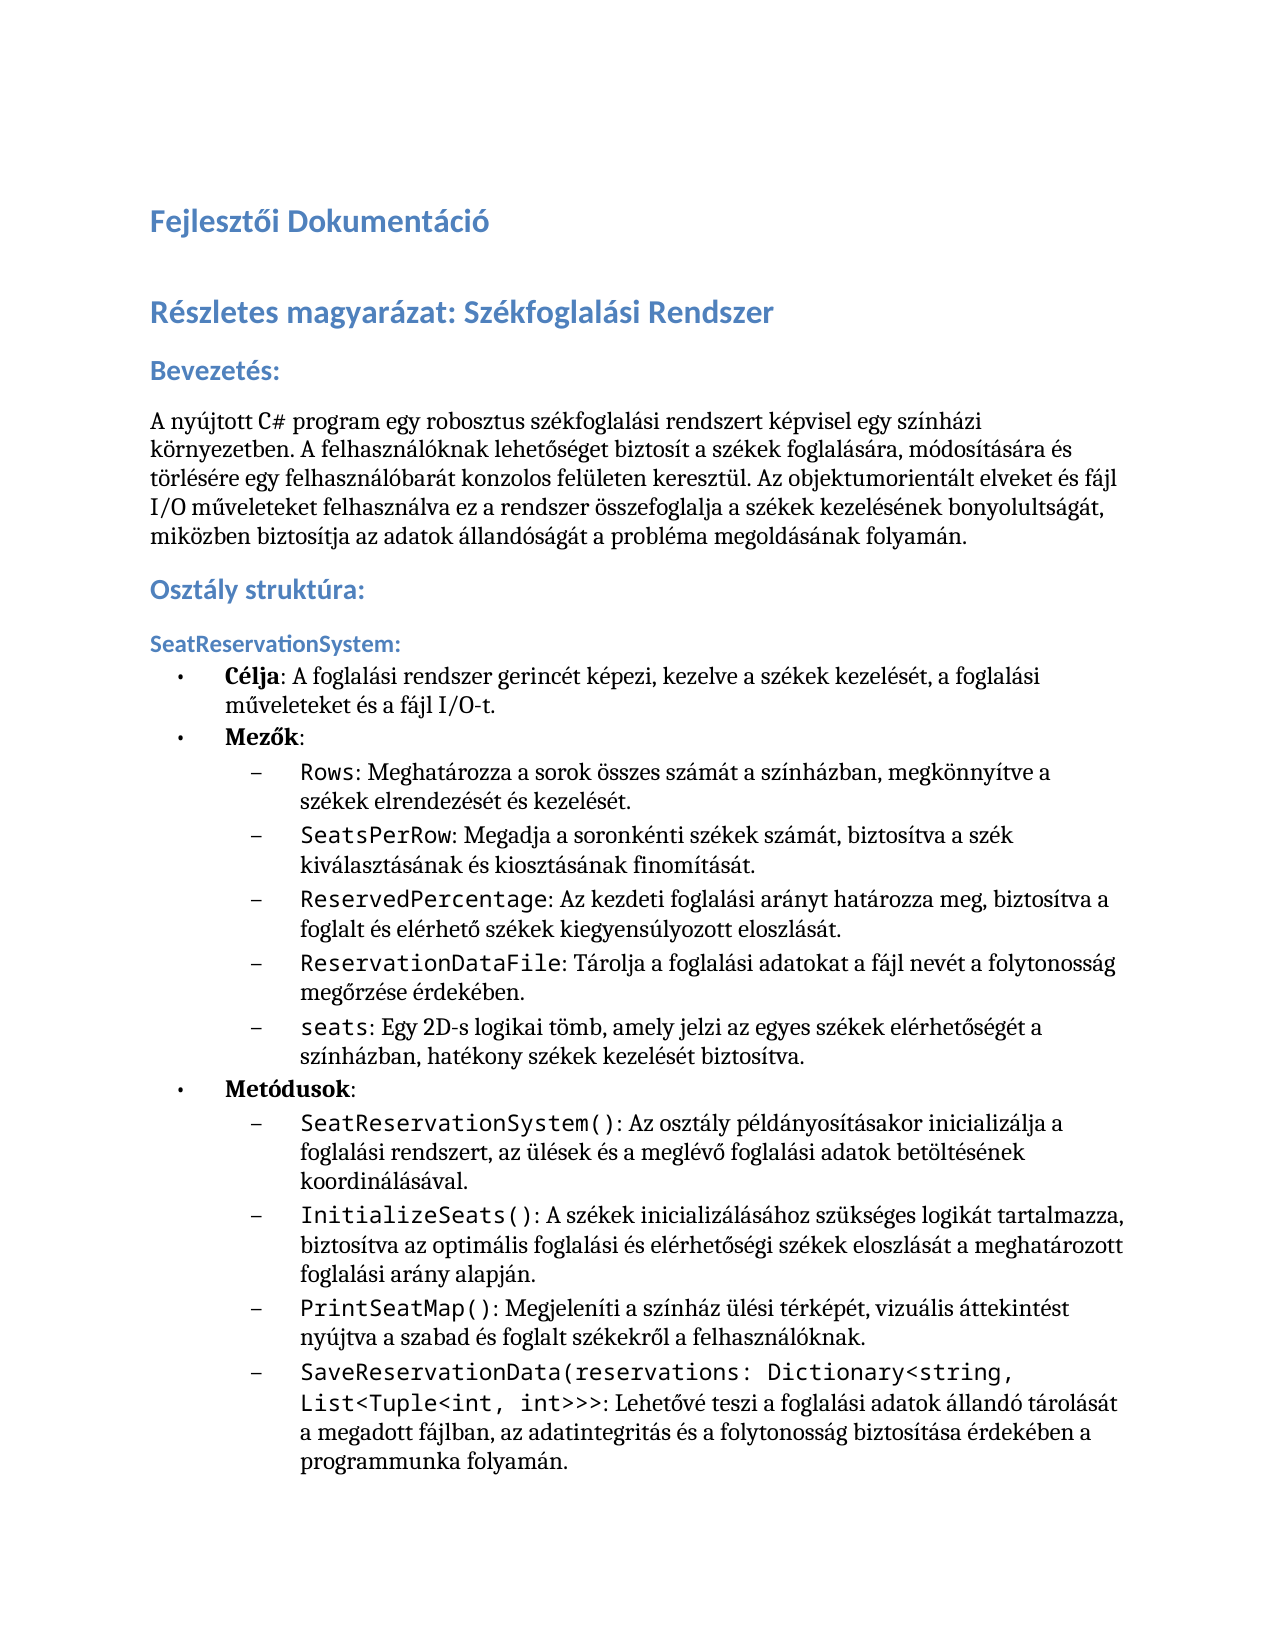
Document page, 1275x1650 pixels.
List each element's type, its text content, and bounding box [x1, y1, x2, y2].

list Rows: Meghatározza a sorok összes számát a színházban, megkönnyítve a székek elrendezését és kezelését. [250, 756, 1125, 816]
list Célja: A foglalási rendszer gerincét képezi, kezelve a székek kezelését, a foglalási műveleteket és a fájl I/O-t. [175, 662, 1125, 719]
subtitle Részletes magyarázat: Székfoglalási Rendszer [150, 291, 1125, 331]
list PrintSeatMap(): Megjeleníti a színház ülési térképét, vizuális áttekintést nyújtva a szabad és foglalt székekről a felhasználóknak. [250, 1292, 1125, 1352]
list ReservationDataFile: Tárolja a foglalási adatokat a fájl nevét a folytonosság megőrzése érdekében. [250, 947, 1125, 1007]
subtitle Fejlesztői Dokumentáció [150, 200, 1125, 241]
subtitle Osztály struktúra: [150, 571, 1125, 607]
list ReservedPercentage: Az kezdeti foglalási arányt határozza meg, biztosítva a foglalt és elérhető székek kiegyensúlyozott eloszlását. [250, 883, 1125, 943]
list Mezők: [175, 723, 1125, 752]
list seats: Egy 2D-s logikai tömb, amely jelzi az egyes székek elérhetőségét a színházban, hatékony székek kezelését biztosítva. [250, 1011, 1125, 1071]
list SeatsPerRow: Megadja a soronkénti székek számát, biztosítva a szék kiválasztásának és kiosztásának finomítását. [250, 819, 1125, 879]
list SaveReservationData(reservations: Dictionary<string, List<Tuple<int, int>>>: Lehetővé teszi a foglalási adatok állandó tárolását a megadott fájlban, az adatintegritás és a folytonosság biztosítása érdekében a programmunka folyamán. [250, 1356, 1125, 1476]
subtitle Bevezetés: [150, 352, 1125, 388]
list Metódusok: [175, 1074, 1125, 1103]
text A nyújtott C# program egy robosztus székfoglalási rendszert képvisel egy színházi környezetben. A felhasználóknak lehetőséget biztosít a székek foglalására, módosítására és törlésére egy felhasználóbarát konzolos felületen keresztül. Az objektumorientált elveket és fájl I/O műveleteket felhasználva ez a rendszer összefoglalja a székek kezelésének bonyolultságát, miközben biztosítja az adatok állandóságát a probléma megoldásának folyamán. [150, 407, 1125, 550]
list SeatReservationSystem(): Az osztály példányosításakor inicializálja a foglalási rendszert, az ülések és a meglévő foglalási adatok betöltésének koordinálásával. [250, 1107, 1125, 1196]
subtitle SeatReservationSystem: [150, 628, 1125, 658]
list InitializeSeats(): A székek inicializálásához szükséges logikát tartalmazza, biztosítva az optimális foglalási és elérhetőségi székek eloszlását a meghatározott foglalási arány alapján. [250, 1199, 1125, 1288]
